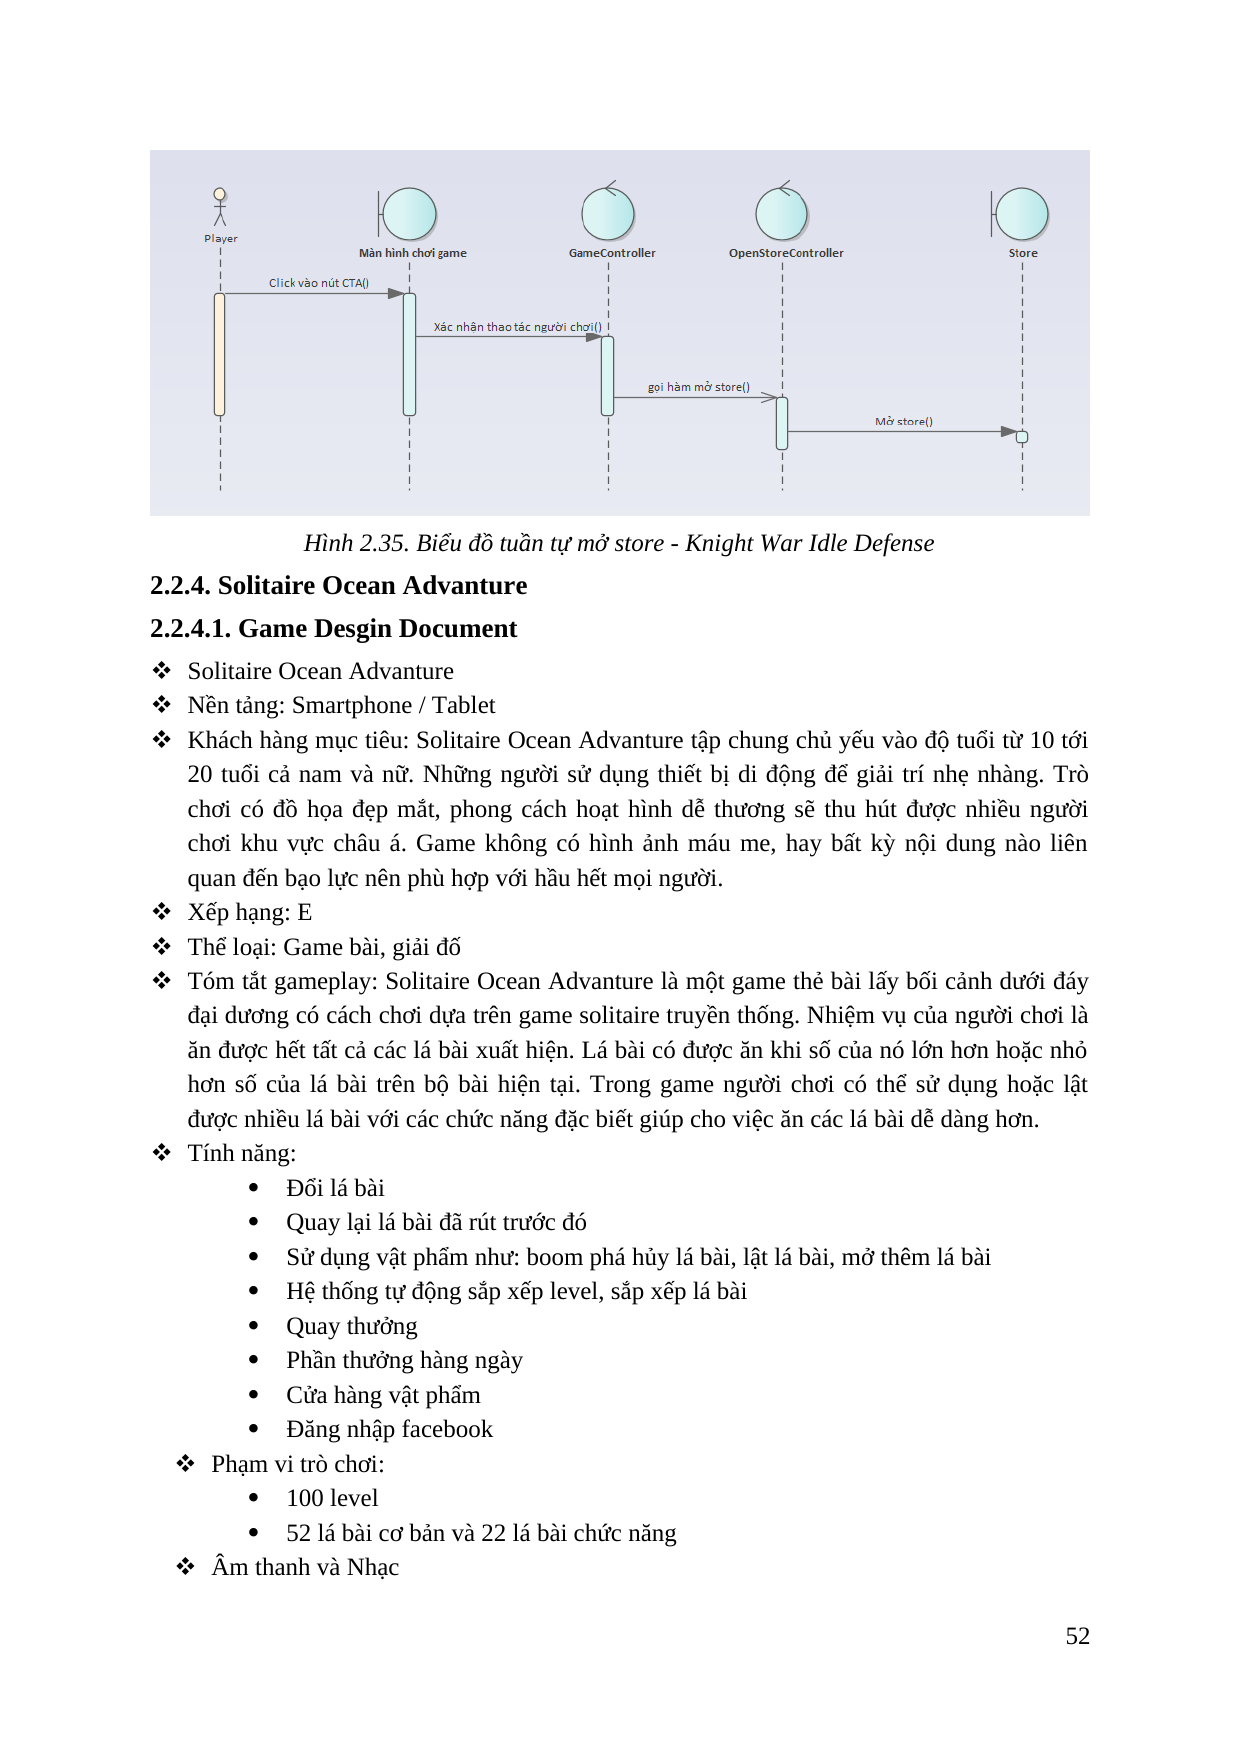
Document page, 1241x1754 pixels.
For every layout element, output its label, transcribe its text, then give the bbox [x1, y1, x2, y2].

picture [150, 150, 1090, 516]
list Tóm tắt gameplay: Solitaire Ocean Advanture là một game thẻ bài lấy bối cảnh dưới đáy đại dương có cách chơi dựa trên game solitaire truyền thống. Nhiệm vụ của người chơi là ăn được hết tất cả các lá bài xuất hiện. Lá bài có được ăn khi số của nó lớn hơn hoặc nhỏ hơn số của lá bài trên bộ bài hiện tại. Trong game người chơi có thể sử dụng hoặc lật được nhiều lá bài với các chức năng đặc biết giúp cho việc ăn các lá bài dễ dàng hơn. [150, 966, 1090, 1133]
subtitle 2.2.4.1. Game Desgin Document [150, 612, 1090, 643]
subtitle 2.2.4. Solitaire Ocean Advanture [150, 569, 1090, 600]
list Khách hàng mục tiêu: Solitaire Ocean Advanture tập chung chủ yếu vào độ tuổi từ 10 tới 20 tuổi cả nam và nữ. Những người sử dụng thiết bị di động để giải trí nhẹ nhàng. Trò chơi có đồ họa đẹp mắt, phong cách hoạt hình dễ thương sẽ thu hút được nhiều người chơi khu vực châu á. Game không có hình ảnh máu me, hay bất kỳ nội dung nào liên quan đến bạo lực nên phù hợp với hầu hết mọi người. [150, 725, 1090, 891]
text Hình 2.35. Biểu đồ tuần tự mở store - Knight War Idle Defense [150, 528, 1090, 557]
list Thể loại: Game bài, giải đố [150, 932, 1090, 960]
list Phạm vi trò chơi: [174, 1449, 1090, 1478]
list 52 lá bài cơ bản và 22 lá bài chức năng [249, 1518, 1090, 1547]
list Đăng nhập facebook [249, 1414, 1090, 1443]
list Cửa hàng vật phẩm [249, 1380, 1090, 1409]
list Nền tảng: Smartphone / Tablet [150, 690, 1090, 719]
list 100 level [249, 1483, 1090, 1512]
list Âm thanh và Nhạc [174, 1552, 1090, 1581]
list Quay thưởng [249, 1311, 1090, 1340]
list Solitaire Ocean Advanture [150, 656, 1090, 684]
list Quay lại lá bài đã rút trước đó [249, 1207, 1090, 1236]
list Đổi lá bài [249, 1173, 1090, 1202]
list Sử dụng vật phẩm như: boom phá hủy lá bài, lật lá bài, mở thêm lá bài [249, 1242, 1090, 1271]
list Xếp hạng: E [150, 897, 1090, 926]
list Tính năng: [150, 1138, 1090, 1167]
list Hệ thống tự động sắp xếp level, sắp xếp lá bài [249, 1276, 1090, 1305]
list Phần thưởng hàng ngày [249, 1345, 1090, 1374]
